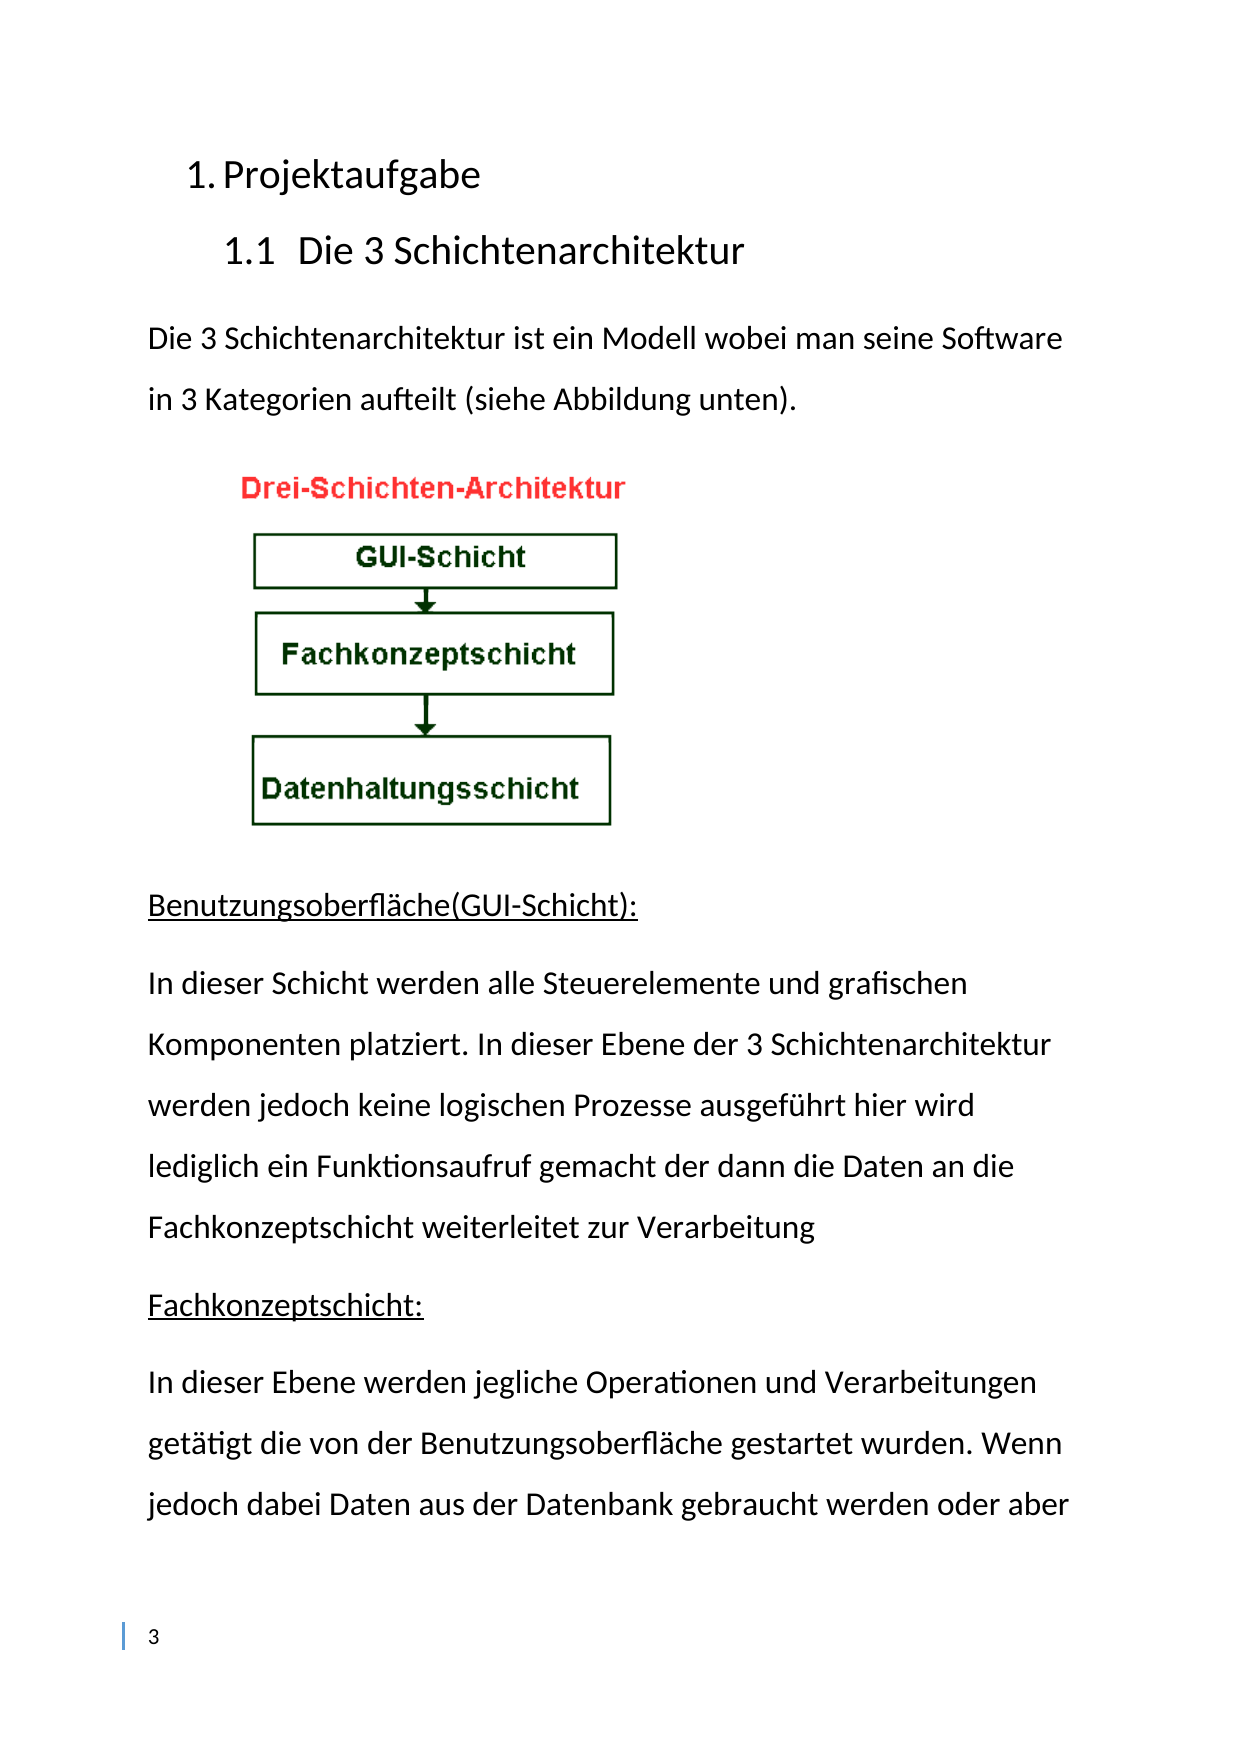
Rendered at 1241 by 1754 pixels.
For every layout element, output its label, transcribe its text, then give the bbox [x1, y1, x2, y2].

text Fachkonzeptschicht: [148, 1284, 1093, 1324]
text Die 3 Schichtenarchitektur ist ein Modell wobei man seine Software in 3 Kategorien aufteilt (siehe Abbildung unten). [148, 317, 1093, 418]
text Benutzungsoberfläche(GUI-Schicht): [148, 884, 1093, 925]
text In dieser Schicht werden alle Steuerelemente und grafischen Komponenten platziert. In dieser Ebene der 3 Schichtenarchitektur werden jedoch keine logischen Prozesse ausgeführt hier wird lediglich ein Funktionsaufruf gemacht der dann die Daten an die Fachkonzeptschicht weiterleitet zur Verarbeitung [148, 962, 1093, 1247]
picture [222, 455, 687, 854]
list Die 3 Schichtenarchitektur [223, 224, 1093, 275]
list Projektaufgabe [185, 148, 1093, 198]
